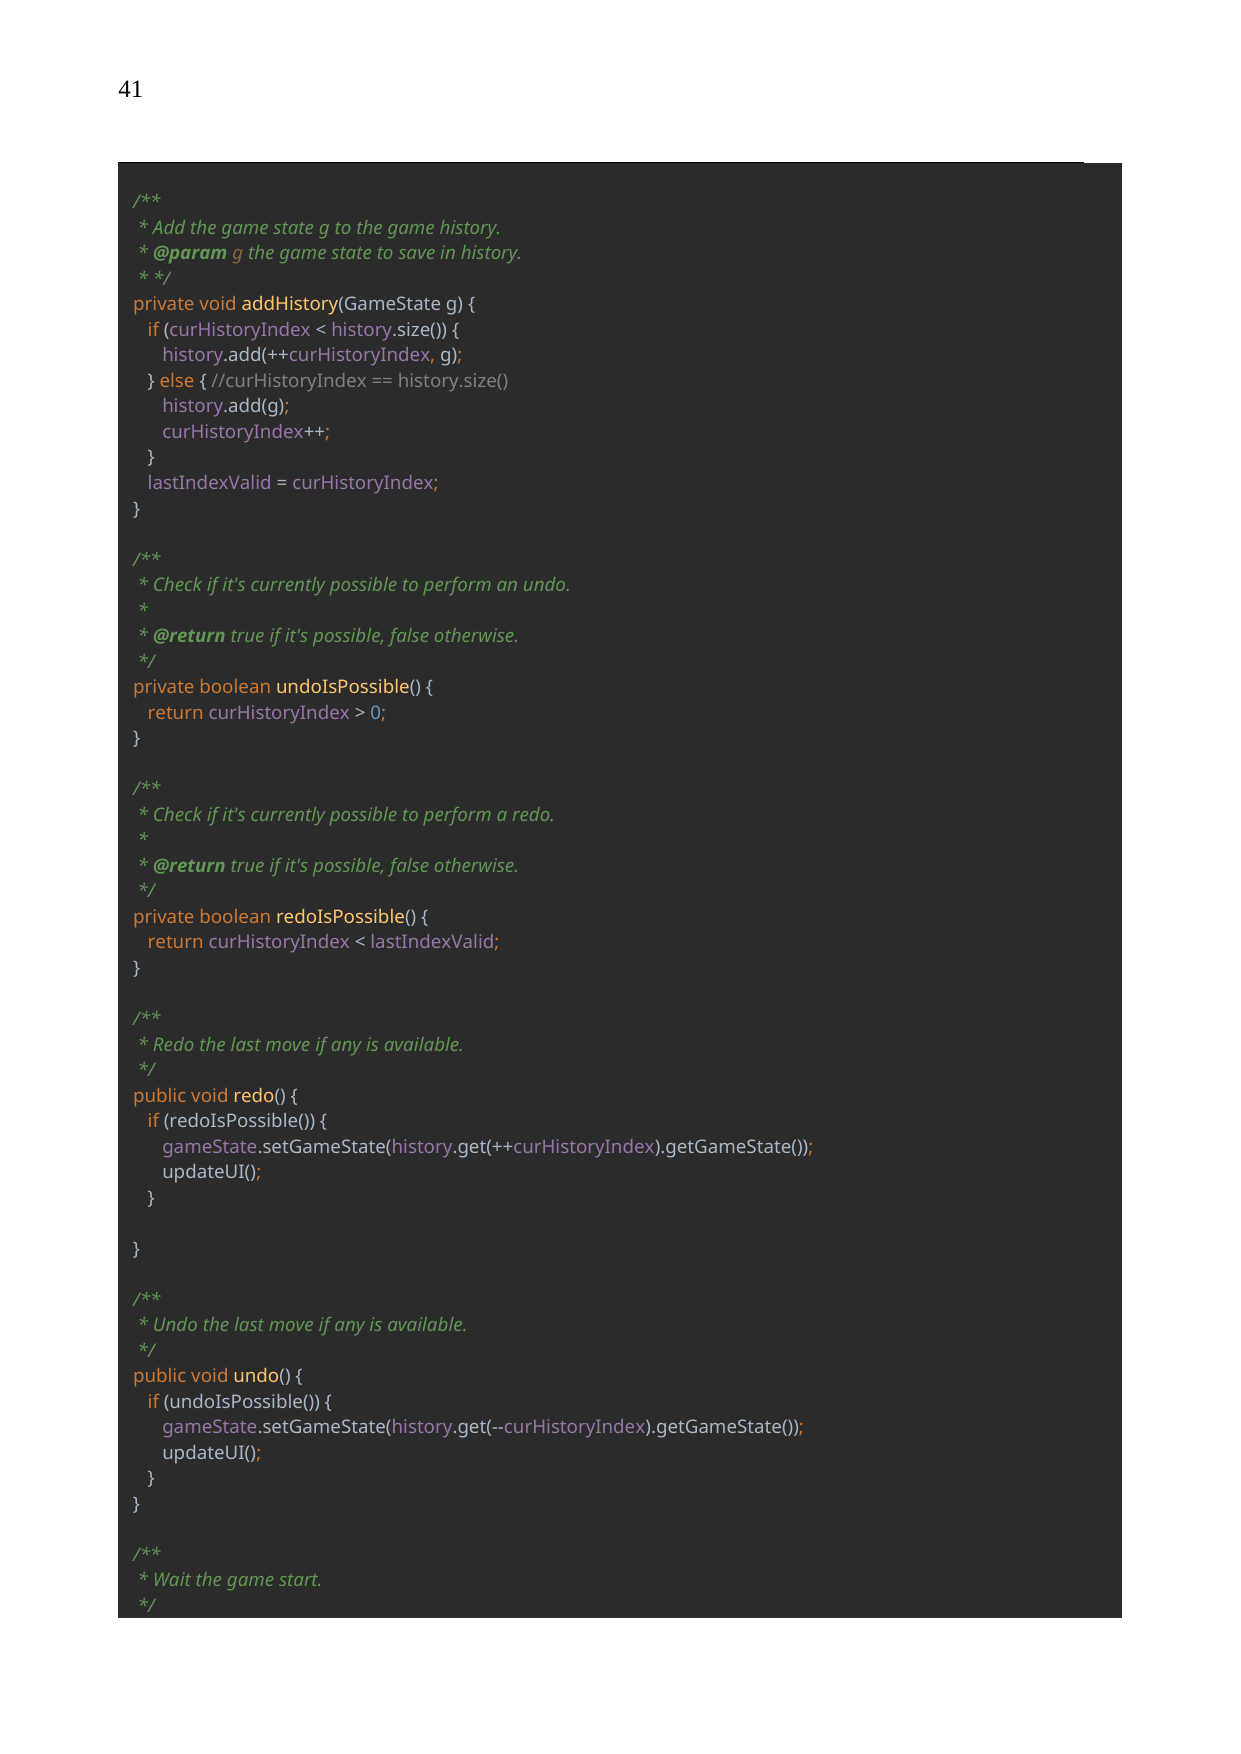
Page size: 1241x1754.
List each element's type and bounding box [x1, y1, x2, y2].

text [118, 163, 1122, 1618]
